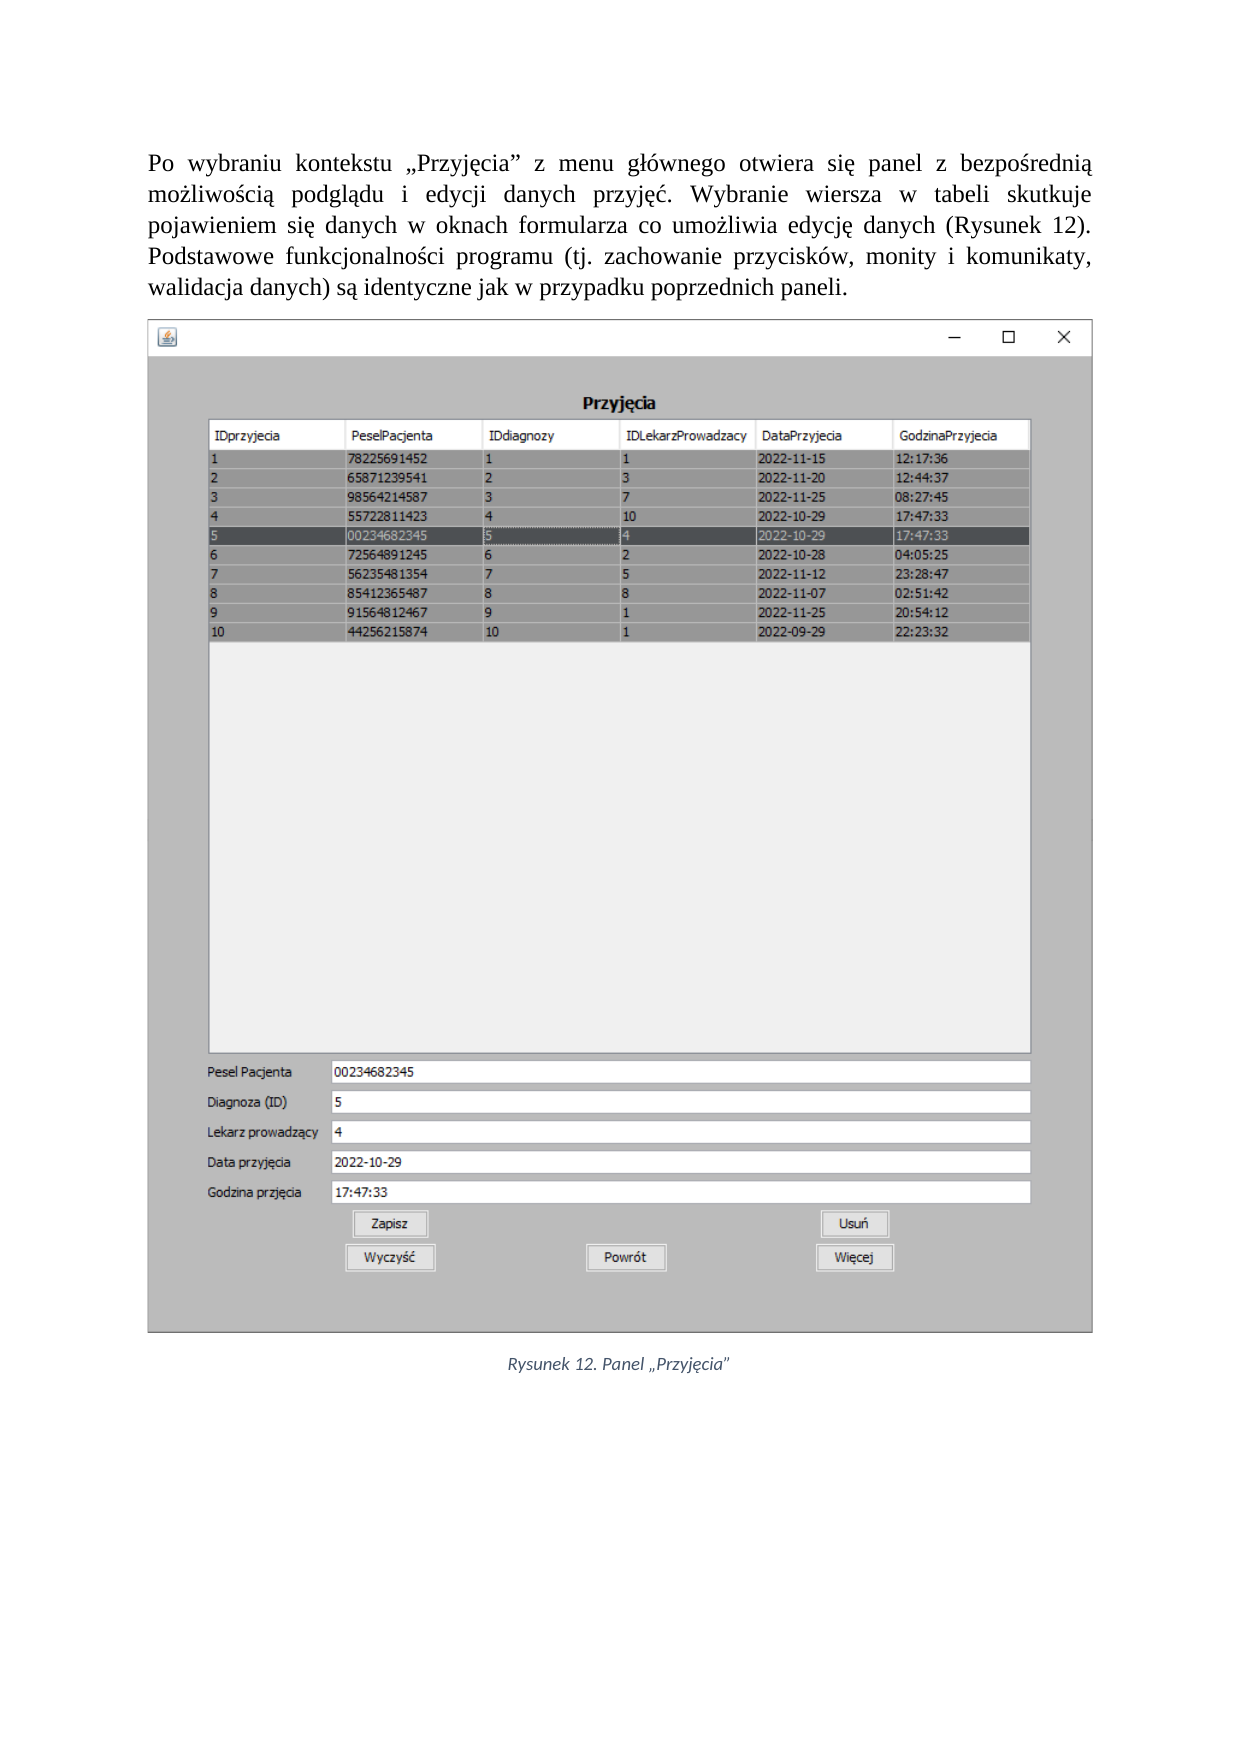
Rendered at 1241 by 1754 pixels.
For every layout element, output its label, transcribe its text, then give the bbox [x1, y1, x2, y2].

text Rysunek 12. Panel „Przyjęcia” [148, 1352, 1093, 1375]
picture [147, 319, 1093, 1333]
text Po wybraniu kontekstu „Przyjęcia” z menu głównego otwiera się panel z bezpośrednią możliwością podglądu i edycji danych przyjęć. Wybranie wiersza w tabeli skutkuje pojawieniem się danych w oknach formularza co umożliwia edycję danych (Rysunek 12). Podstawowe funkcjonalności programu (tj. zachowanie przycisków, monity i komunikaty, walidacja danych) są identyczne jak w przypadku poprzednich paneli. [148, 148, 1093, 301]
